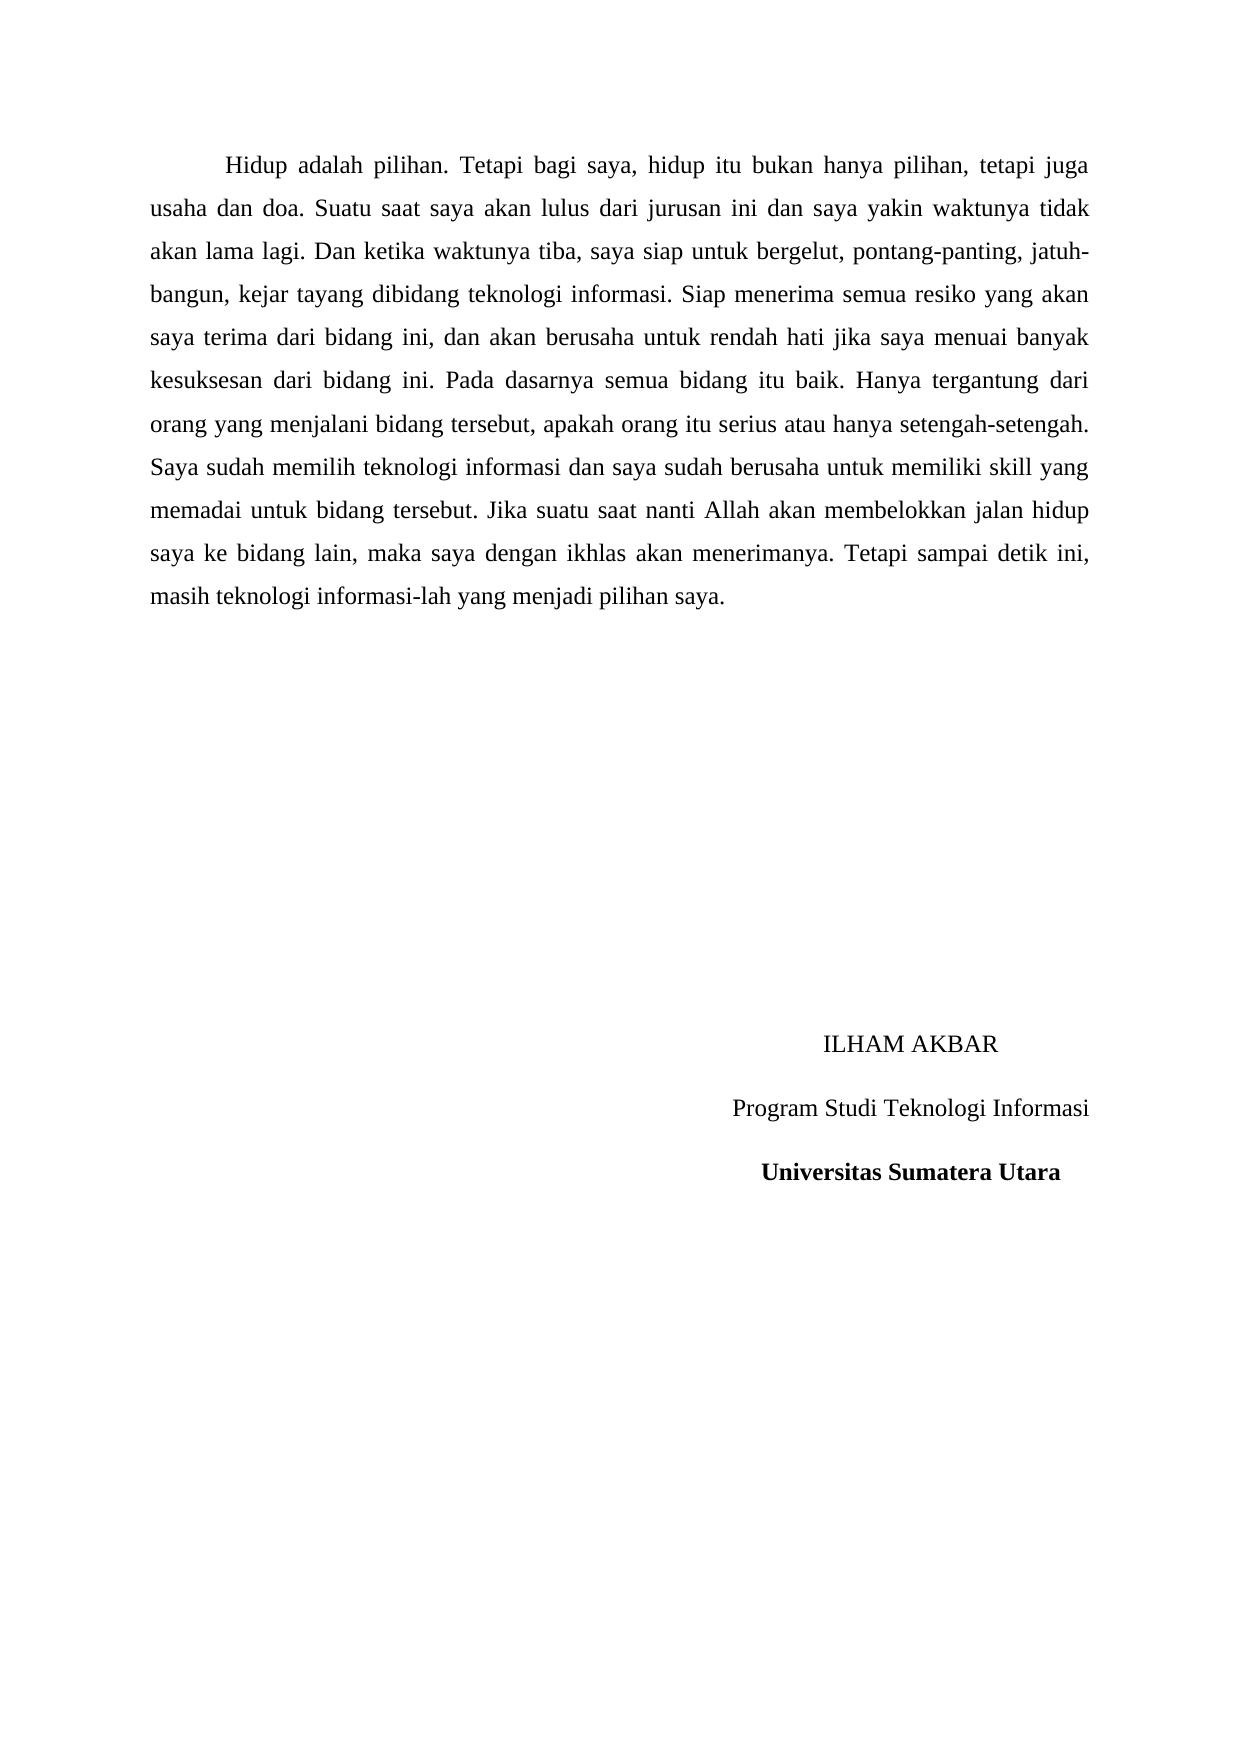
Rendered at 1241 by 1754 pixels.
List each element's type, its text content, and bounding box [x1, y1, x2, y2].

text Universitas Sumatera Utara [731, 1157, 1090, 1186]
text ILHAM AKBAR [731, 1029, 1090, 1058]
text Hidup adalah pilihan. Tetapi bagi saya, hidup itu bukan hanya pilihan, tetapi juga usaha dan doa. Suatu saat saya akan lulus dari jurusan ini dan saya yakin waktunya tidak akan lama lagi. Dan ketika waktunya tiba, saya siap untuk bergelut, pontang-panting, jatuh-bangun, kejar tayang dibidang teknologi informasi. Siap menerima semua resiko yang akan saya terima dari bidang ini, dan akan berusaha untuk rendah hati jika saya menuai banyak kesuksesan dari bidang ini. Pada dasarnya semua bidang itu baik. Hanya tergantung dari orang yang menjalani bidang tersebut, apakah orang itu serius atau hanya setengah-setengah. Saya sudah memilih teknologi informasi dan saya sudah berusaha untuk memiliki skill yang memadai untuk bidang tersebut. Jika suatu saat nanti Allah akan membelokkan jalan hidup saya ke bidang lain, maka saya dengan ikhlas akan menerimanya. Tetapi sampai detik ini, masih teknologi informasi-lah yang menjadi pilihan saya. [150, 150, 1090, 610]
text Program Studi Teknologi Informasi [731, 1093, 1090, 1122]
